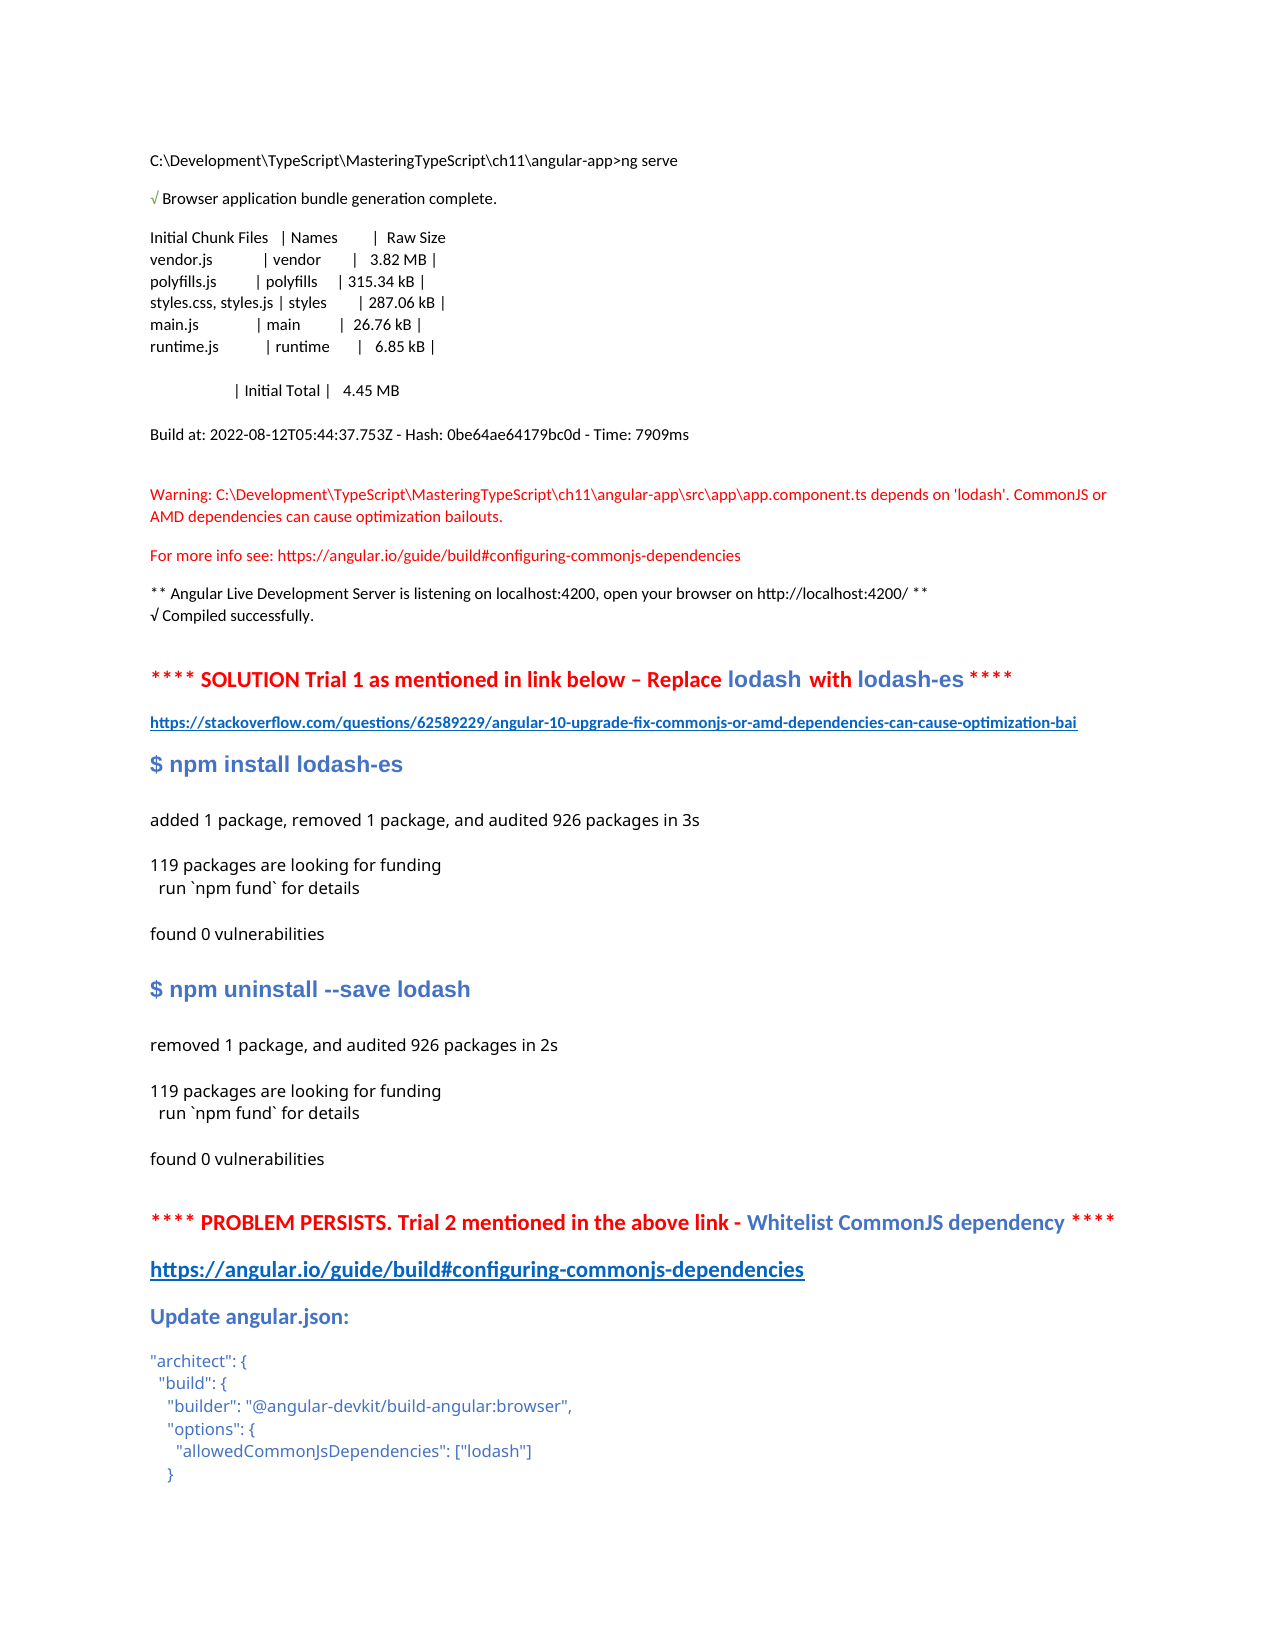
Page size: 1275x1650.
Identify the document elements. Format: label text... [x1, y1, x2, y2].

text removed 1 package, and audited 926 packages in 2s [150, 1034, 1125, 1056]
text Initial Chunk Files | Names | Raw Size [150, 227, 1125, 247]
text 119 packages are looking for funding [150, 854, 1125, 877]
text run `npm fund` for details [150, 1102, 1125, 1124]
text styles.css, styles.js | styles | 287.06 kB | [150, 293, 1125, 313]
text https://angular.io/guide/build#configuring-commonjs-dependencies [150, 1255, 1125, 1283]
text **** PROBLEM PERSISTS. Trial 2 mentioned in the above link - Whitelist CommonJS dependency **** [150, 1208, 1125, 1237]
text For more info see: https://angular.io/guide/build#configuring-commonjs-dependencies [150, 545, 1125, 565]
text main.js | main | 26.76 kB | [150, 314, 1125, 335]
text "build": { [150, 1372, 1125, 1394]
text "architect": { [150, 1349, 1125, 1372]
text 119 packages are looking for funding [150, 1079, 1125, 1102]
text √ Browser application bundle generation complete. [150, 188, 1125, 209]
text **** SOLUTION Trial 1 as mentioned in link below – Replace lodash with lodash-es **** [150, 666, 1125, 694]
text https://stackoverflow.com/questions/62589229/angular-10-upgrade-fix-commonjs-or-amd-dependencies-can-cause-optimization-bai [150, 712, 1125, 733]
text Update angular.json: [150, 1302, 1125, 1330]
text run `npm fund` for details [150, 877, 1125, 899]
text vendor.js | vendor | 3.82 MB | [150, 249, 1125, 269]
text "builder": "@angular-devkit/build-angular:browser", [150, 1394, 1125, 1417]
text "options": { [150, 1417, 1125, 1440]
text } [150, 1463, 1125, 1485]
text found 0 vulnerabilities [150, 1147, 1125, 1170]
text polyfills.js | polyfills | 315.34 kB | [150, 271, 1125, 291]
text Build at: 2022-08-12T05:44:37.753Z - Hash: 0be64ae64179bc0d - Time: 7909ms [150, 424, 1125, 444]
text | Initial Total | 4.45 MB [150, 380, 1125, 401]
text $ npm uninstall --save lodash [150, 976, 1125, 1002]
text runtime.js | runtime | 6.85 kB | [150, 336, 1125, 357]
text ** Angular Live Development Server is listening on localhost:4200, open your browser on http://localhost:4200/ ** [150, 583, 1125, 604]
text Warning: C:\Development\TypeScript\MasteringTypeScript\ch11\angular-app\src\app\app.component.ts depends on 'lodash'. CommonJS or AMD dependencies can cause optimization bailouts. [150, 484, 1125, 527]
text "allowedCommonJsDependencies": ["lodash"] [150, 1440, 1125, 1463]
text √ Compiled successfully. [150, 605, 1125, 626]
text added 1 package, removed 1 package, and audited 926 packages in 3s [150, 809, 1125, 831]
text C:\Development\TypeScript\MasteringTypeScript\ch11\angular-app>ng serve [150, 150, 1125, 170]
text $ npm install lodash-es [150, 751, 1125, 777]
text found 0 vulnerabilities [150, 922, 1125, 945]
